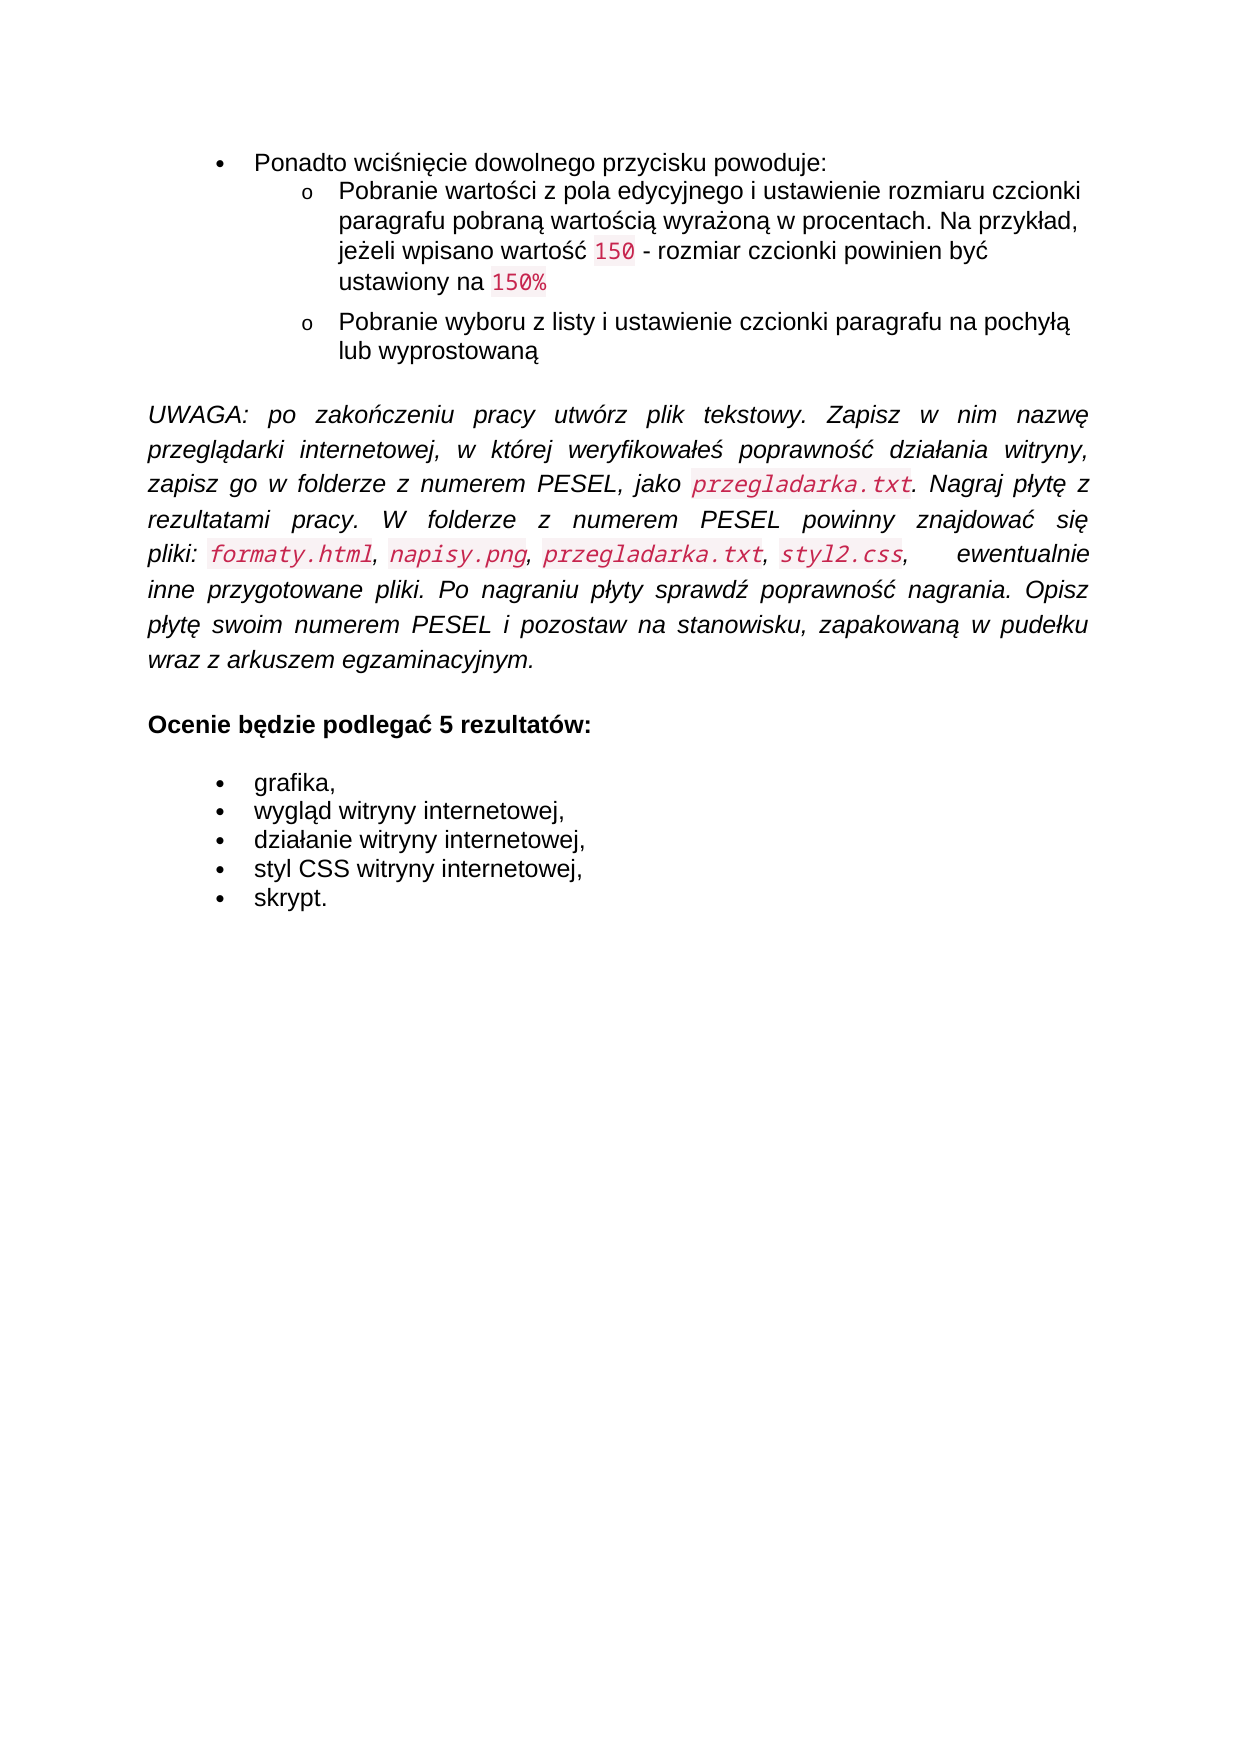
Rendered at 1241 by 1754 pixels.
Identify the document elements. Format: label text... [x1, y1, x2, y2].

list działanie witryny internetowej, [216, 825, 1093, 854]
list wygląd witryny internetowej, [216, 796, 1093, 825]
list styl CSS witryny internetowej, [216, 854, 1093, 883]
text UWAGA: po zakończeniu pracy utwórz plik tekstowy. Zapisz w nim nazwę przeglądarki internetowej, w której weryfikowałeś poprawność działania witryny, zapisz go w folderze z numerem PESEL, jako przegladarka.txt. Nagraj płytę z rezultatami pracy. W folderze z numerem PESEL powinny znajdować się pliki: formaty.html, napisy.png, przegladarka.txt, styl2.css, ewentualnie inne przygotowane pliki. Po nagraniu płyty sprawdź poprawność nagrania. Opisz płytę swoim numerem PESEL i pozostaw na stanowisku, zapakowaną w pudełku wraz z arkuszem egzaminacyjnym. [148, 394, 1093, 674]
list Pobranie wartości z pola edycyjnego i ustawienie rozmiaru czcionki paragrafu pobraną wartością wyrażoną w procentach. Na przykład, jeżeli wpisano wartość 150 - rozmiar czcionki powinien być ustawiony na 150% [301, 176, 1093, 297]
list skrypt. [216, 883, 1093, 911]
list Ponadto wciśnięcie dowolnego przycisku powoduje: [216, 148, 1093, 176]
text Ocenie będzie podlegać 5 rezultatów: [148, 703, 1093, 738]
list grafika, [216, 768, 1093, 796]
list Pobranie wyboru z listy i ustawienie czcionki paragrafu na pochyłą lub wyprostowaną [301, 307, 1093, 365]
